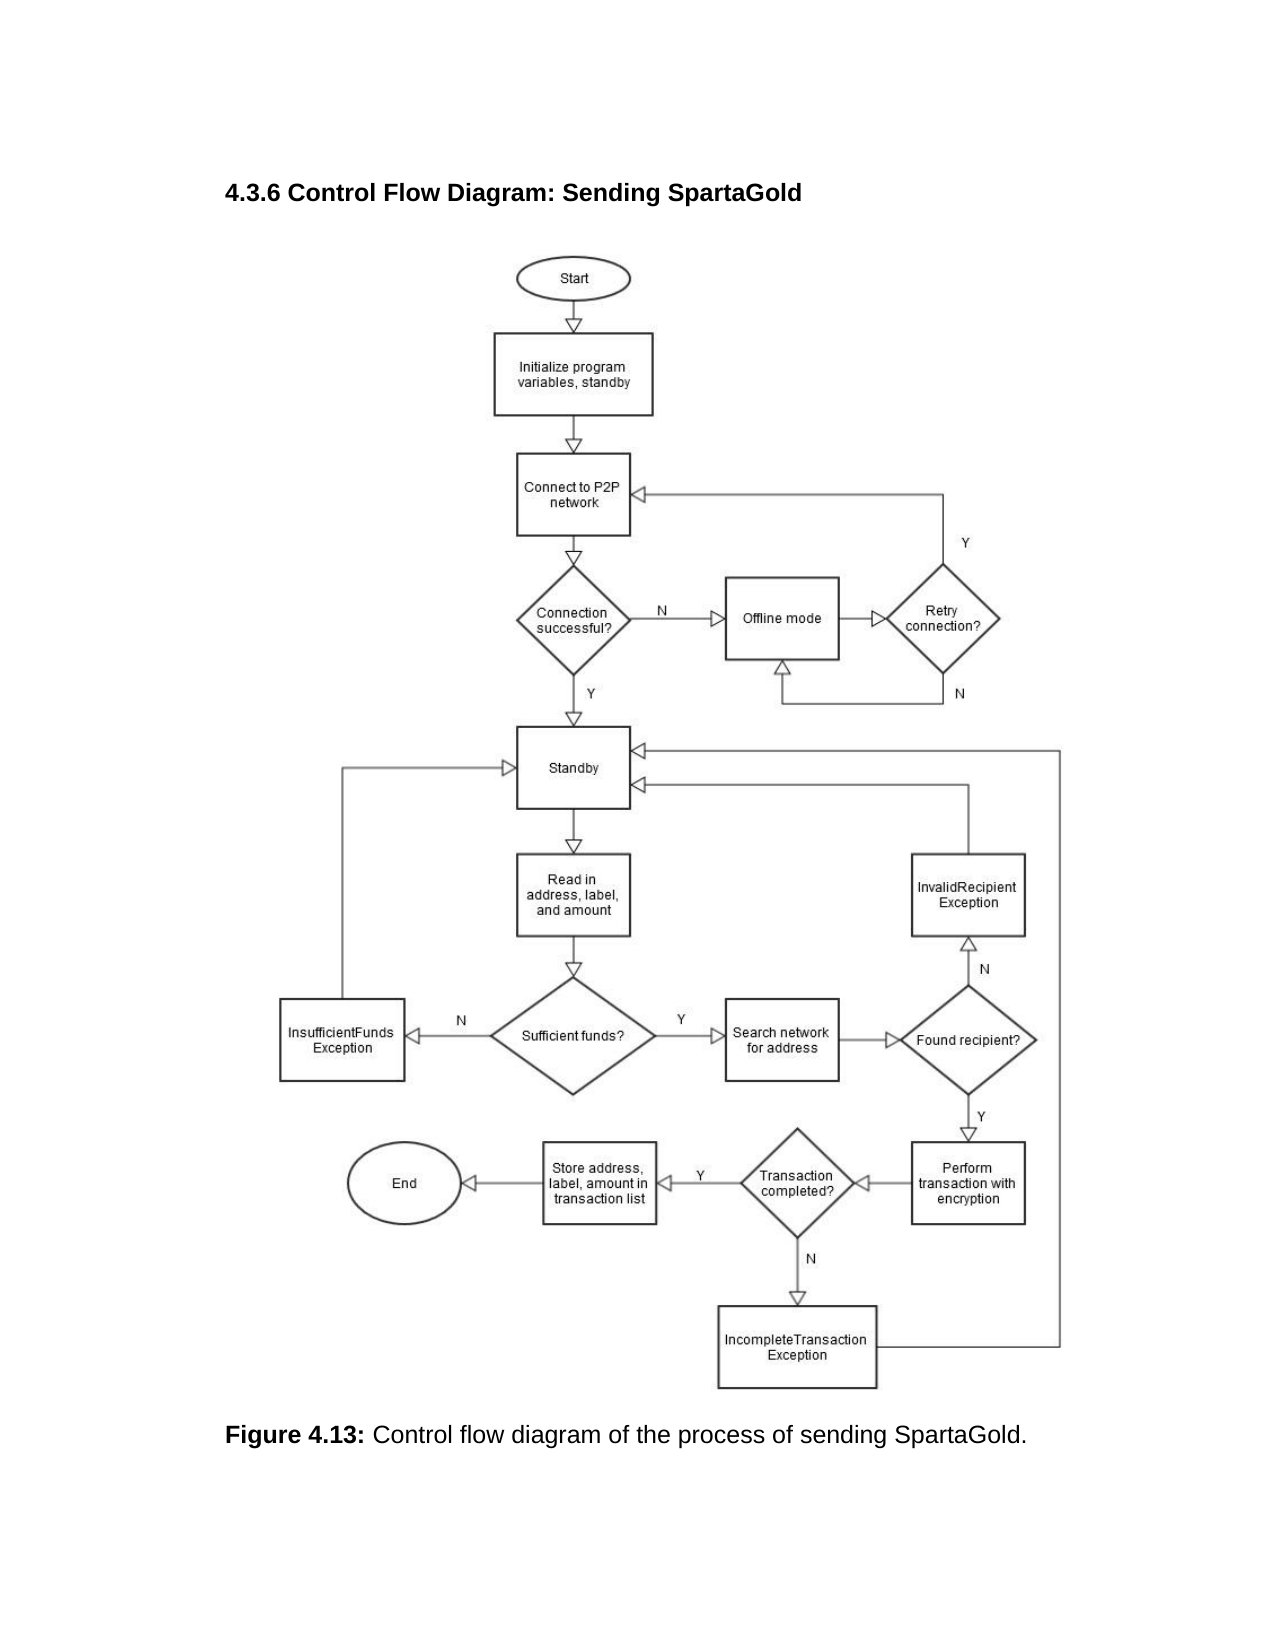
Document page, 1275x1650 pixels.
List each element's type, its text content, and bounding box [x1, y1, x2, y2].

picture [224, 246, 1087, 1410]
table_header [214, 236, 1114, 1420]
text Figure 4.13: Control flow diagram of the process of sending SpartaGold. [225, 1420, 1125, 1449]
subtitle 4.3.6 Control Flow Diagram: Sending SpartaGold [225, 178, 1125, 207]
